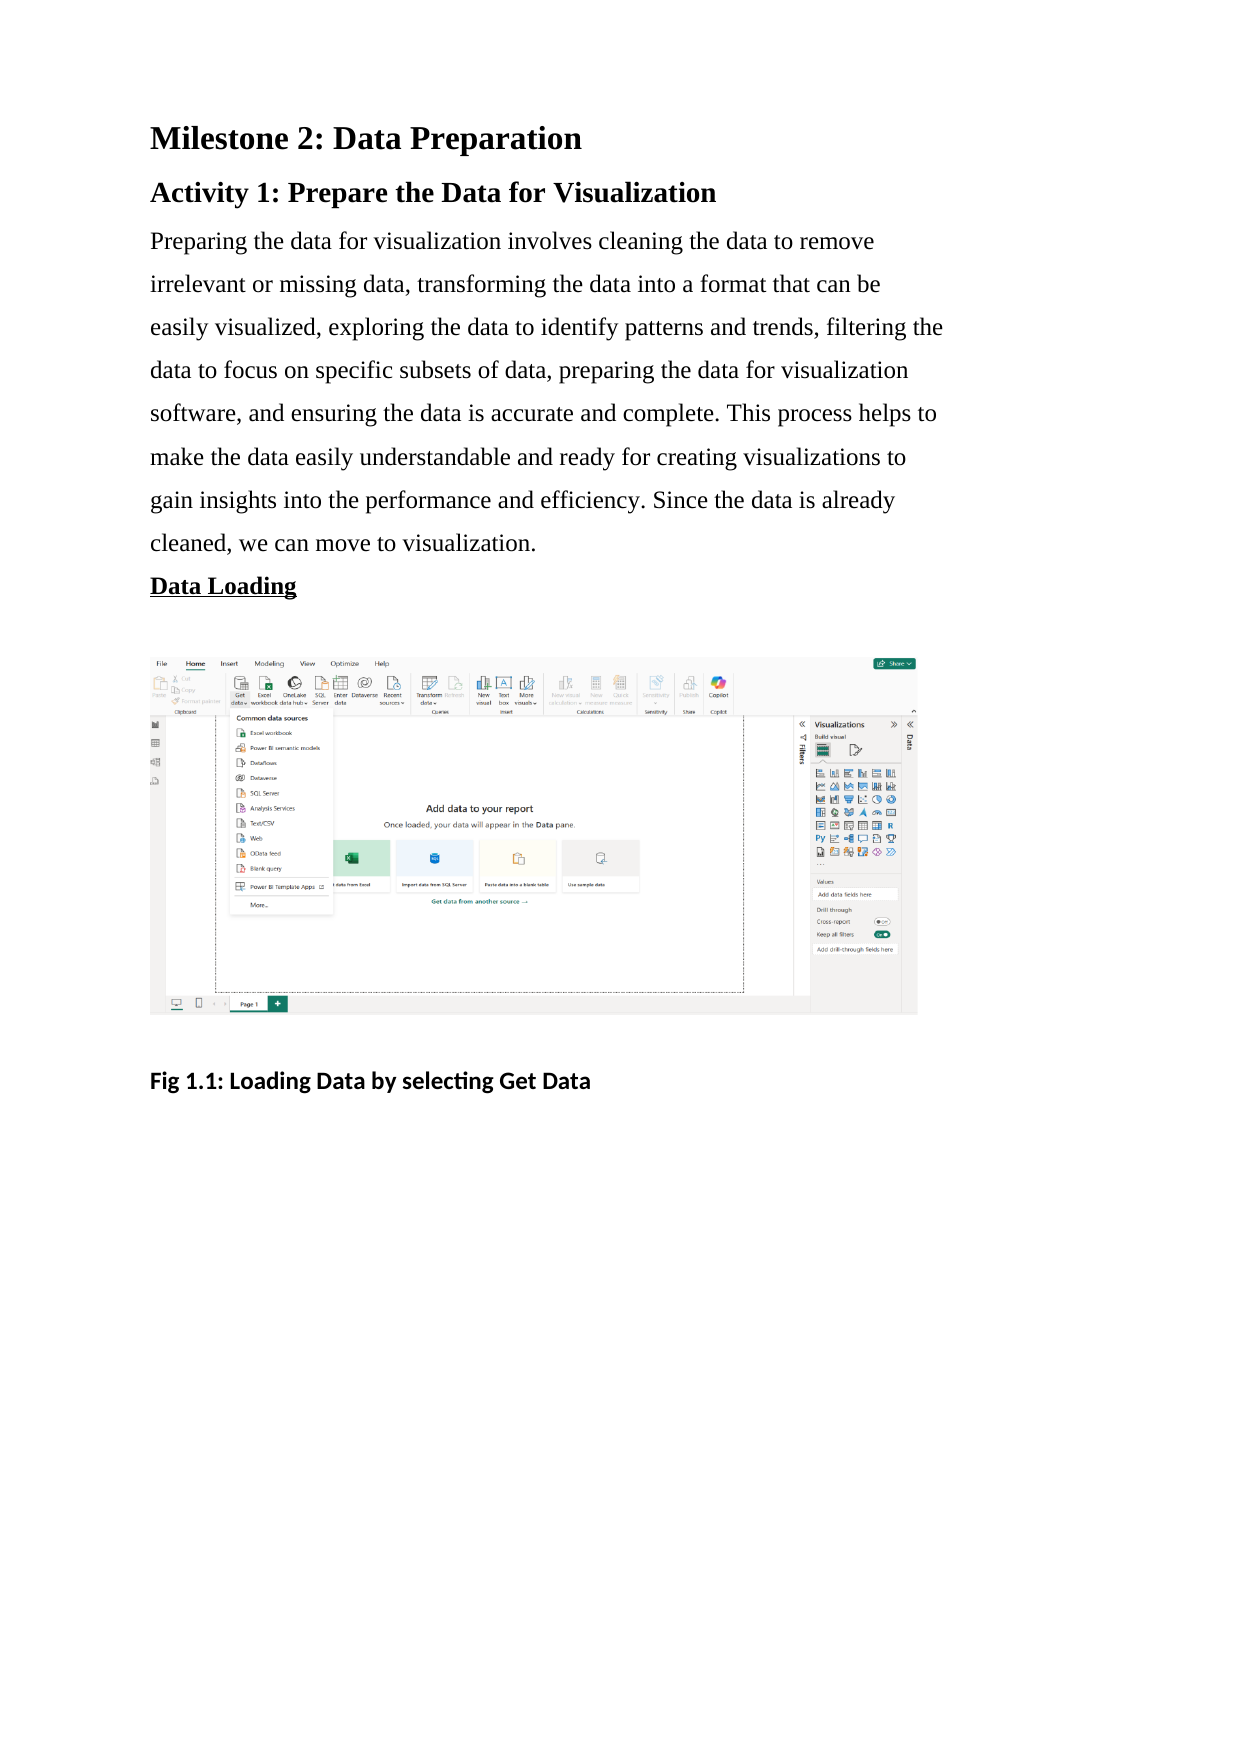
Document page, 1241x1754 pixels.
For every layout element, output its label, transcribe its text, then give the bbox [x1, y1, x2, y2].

text data to focus on specific subsets of data, preparing the data for visualization [150, 355, 1165, 384]
text Preparing the data for visualization involves cleaning the data to remove [150, 226, 1165, 255]
text irrelevant or missing data, transforming the data into a format that can be [150, 269, 1165, 298]
text gain insights into the performance and efficiency. Since the data is already [150, 485, 1165, 513]
text Data Loading [150, 571, 1165, 600]
text Activity 1: Prepare the Data for Visualization [150, 176, 1165, 209]
text make the data easily understandable and ready for creating visualizations to [150, 442, 1165, 470]
text Fig 1.1: Loading Data by selecting Get Data [150, 1065, 1165, 1096]
text software, and ensuring the data is accurate and complete. This process helps to [150, 398, 1165, 427]
text easily visualized, exploring the data to identify patterns and trends, filtering the [150, 312, 1165, 341]
text Milestone 2: Data Preparation [150, 118, 1165, 156]
text cleaned, we can move to visualization. [150, 528, 1165, 557]
